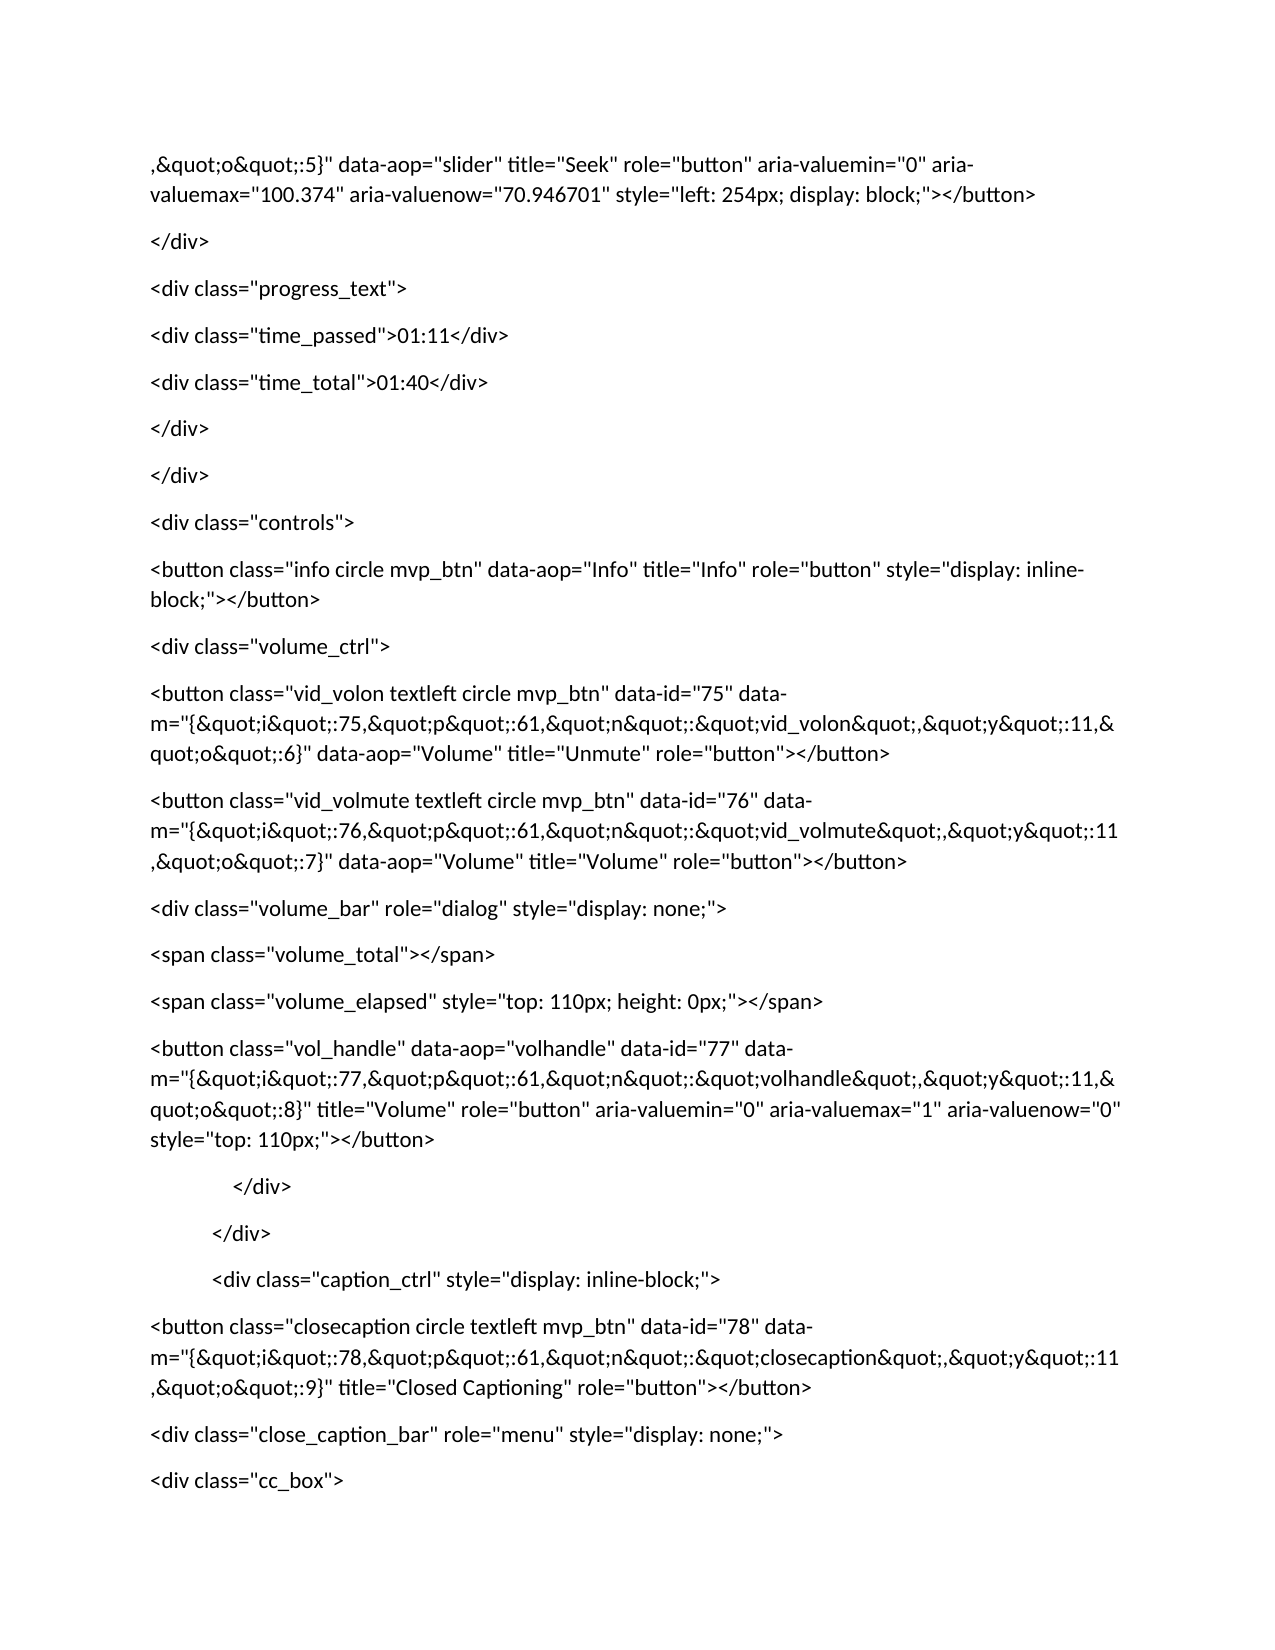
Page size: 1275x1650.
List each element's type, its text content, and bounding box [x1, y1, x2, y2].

text <span class="volume_total"></span> [150, 941, 1125, 969]
text <div class="progress_text"> [150, 274, 1125, 302]
text <button class="vid_volon textleft circle mvp_btn" data-id="75" data-m="{&quot;i&quot;:75,&quot;p&quot;:61,&quot;n&quot;:&quot;vid_volon&quot;,&quot;y&quot;:11,&quot;o&quot;:6}" data-aop="Volume" title="Unmute" role="button"></button> [150, 679, 1125, 768]
text </div> [150, 414, 1125, 443]
text <button class="info circle mvp_btn" data-aop="Info" title="Info" role="button" style="display: inline-block;"></button> [150, 555, 1125, 613]
text <div class="time_total">01:40</div> [150, 368, 1125, 396]
text <button class="vol_handle" data-aop="volhandle" data-id="77" data-m="{&quot;i&quot;:77,&quot;p&quot;:61,&quot;n&quot;:&quot;volhandle&quot;,&quot;y&quot;:11,&quot;o&quot;:8}" title="Volume" role="button" aria-valuemin="0" aria-valuemax="1" aria-valuenow="0" style="top: 110px;"></button> [150, 1034, 1125, 1153]
text <div class="cc_box"> [150, 1467, 1125, 1495]
text <div class="controls"> [150, 508, 1125, 536]
text <div class="volume_bar" role="dialog" style="display: none;"> [150, 894, 1125, 922]
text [150, 150, 1125, 208]
text </div> [150, 1172, 1125, 1200]
text </div> [150, 227, 1125, 255]
text <div class="time_passed">01:11</div> [150, 321, 1125, 349]
text <div class="caption_ctrl" style="display: inline-block;"> [150, 1266, 1125, 1294]
text </div> [150, 1219, 1125, 1247]
text </div> [150, 461, 1125, 489]
text <button class="vid_volmute textleft circle mvp_btn" data-id="76" data-m="{&quot;i&quot;:76,&quot;p&quot;:61,&quot;n&quot;:&quot;vid_volmute&quot;,&quot;y&quot;:11,&quot;o&quot;:7}" data-aop="Volume" title="Volume" role="button"></button> [150, 786, 1125, 875]
text <div class="close_caption_bar" role="menu" style="display: none;"> [150, 1420, 1125, 1448]
text <div class="volume_ctrl"> [150, 632, 1125, 660]
text <button class="closecaption circle textleft mvp_btn" data-id="78" data-m="{&quot;i&quot;:78,&quot;p&quot;:61,&quot;n&quot;:&quot;closecaption&quot;,&quot;y&quot;:11,&quot;o&quot;:9}" title="Closed Captioning" role="button"></button> [150, 1312, 1125, 1401]
text <span class="volume_elapsed" style="top: 110px; height: 0px;"></span> [150, 987, 1125, 1016]
